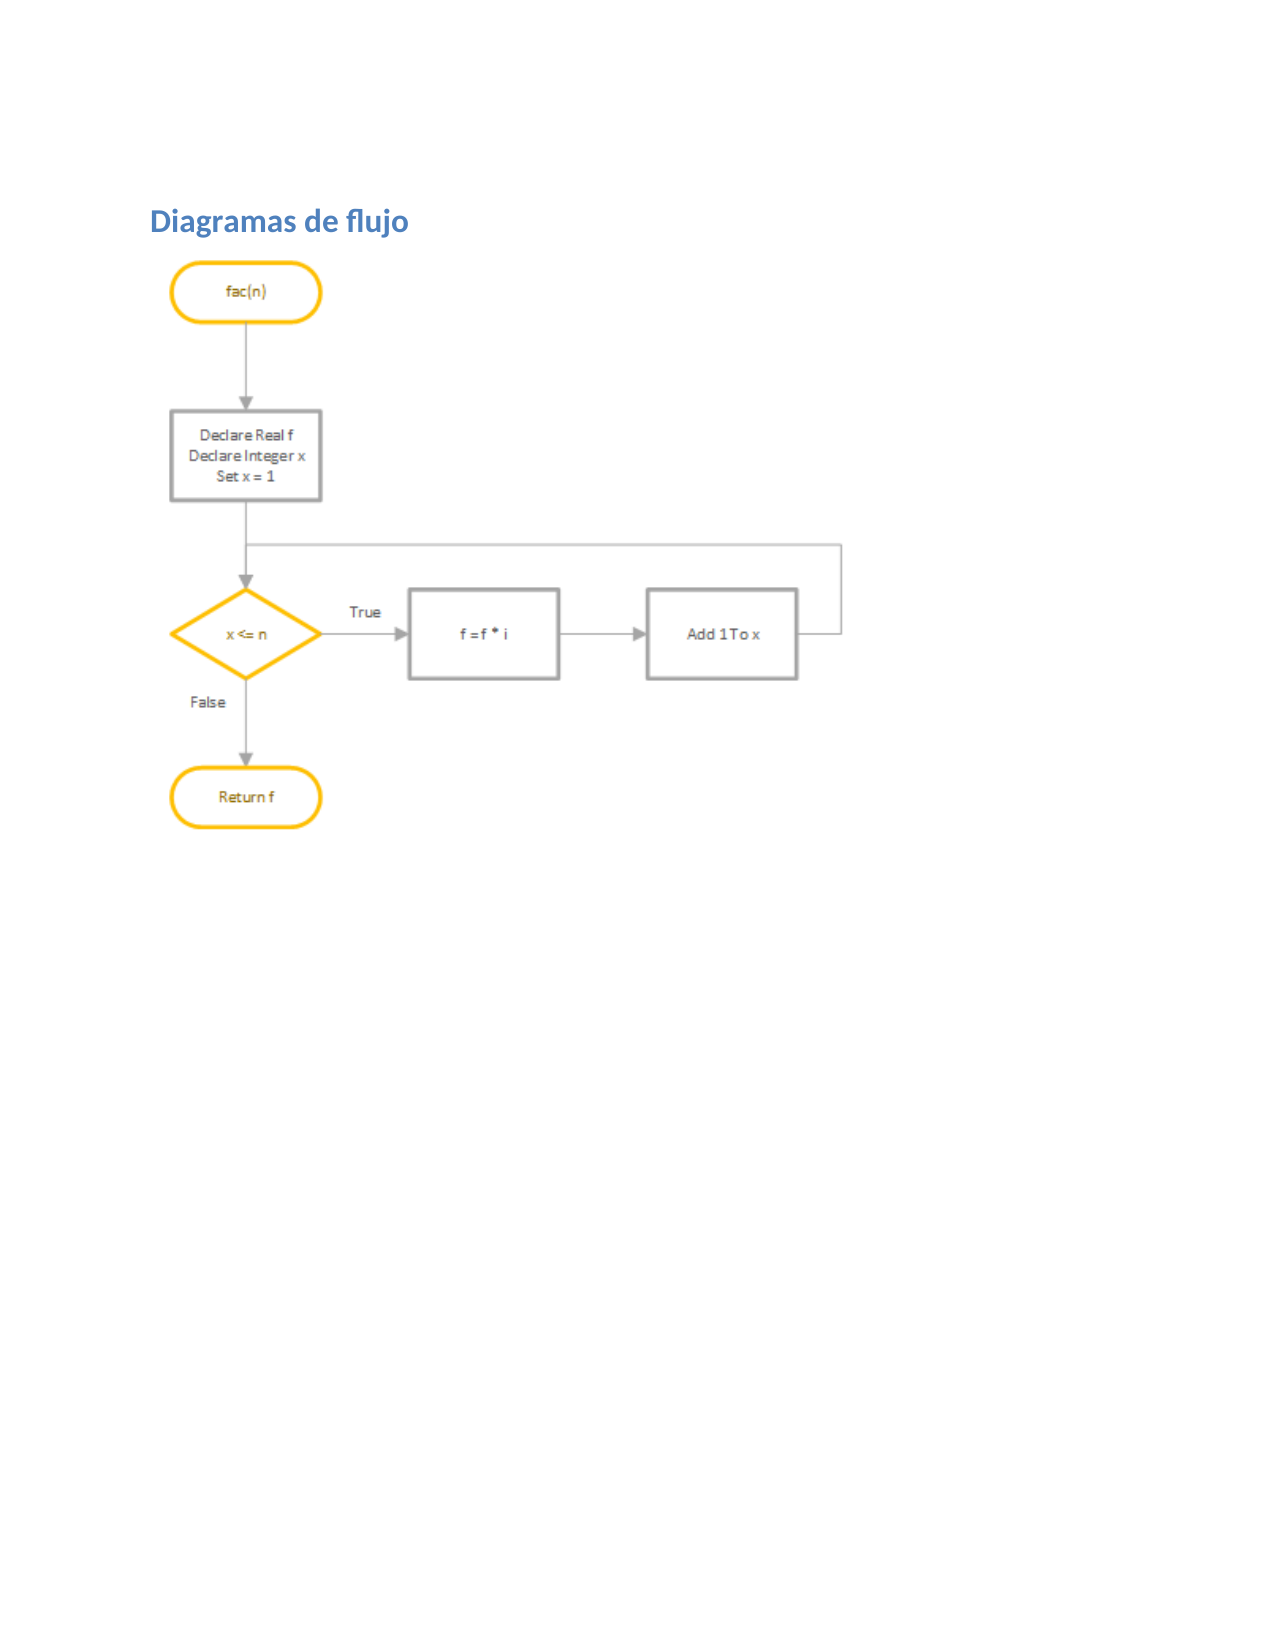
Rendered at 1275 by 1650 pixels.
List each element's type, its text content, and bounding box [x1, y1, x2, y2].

picture [168, 259, 844, 831]
subtitle Diagramas de flujo [150, 200, 1125, 241]
